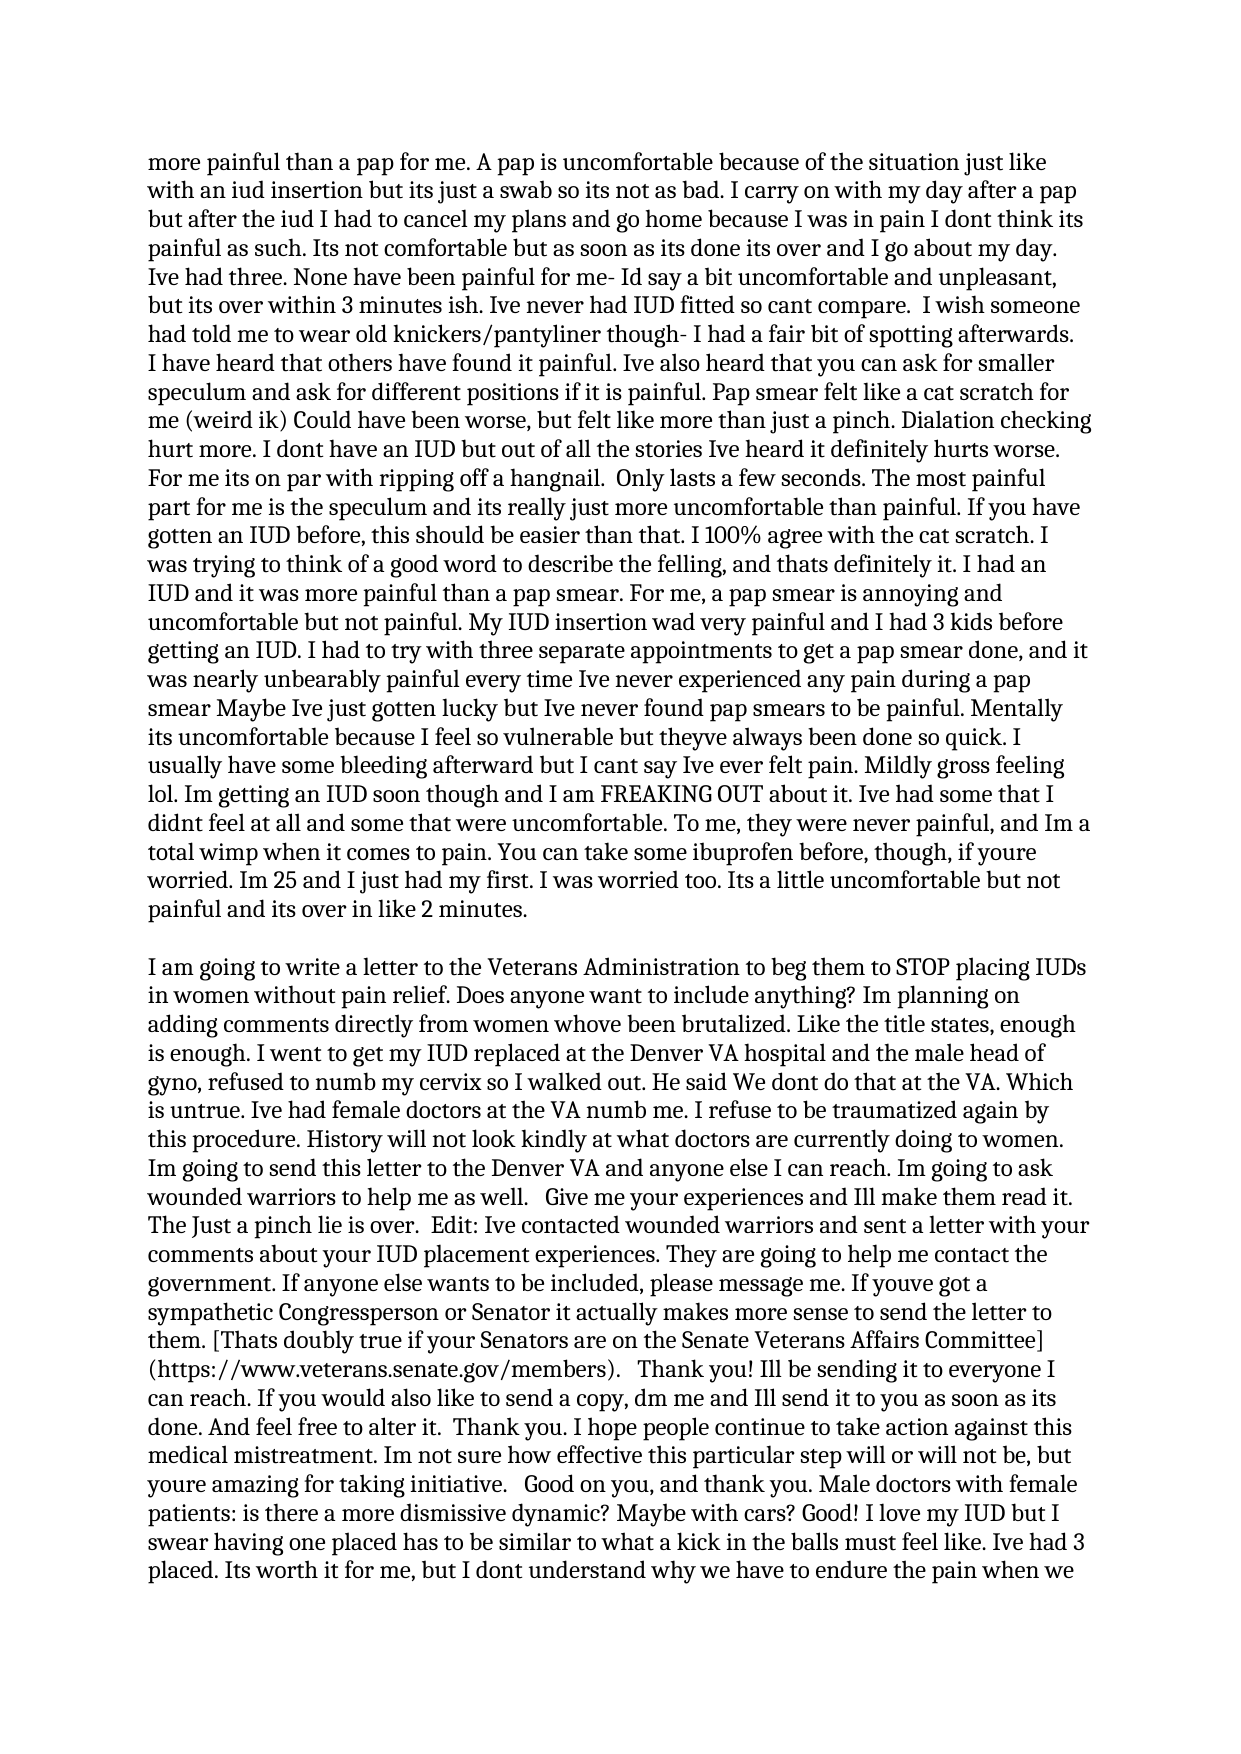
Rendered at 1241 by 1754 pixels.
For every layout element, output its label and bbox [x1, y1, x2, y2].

text [148, 148, 1093, 924]
text [148, 953, 1093, 1585]
